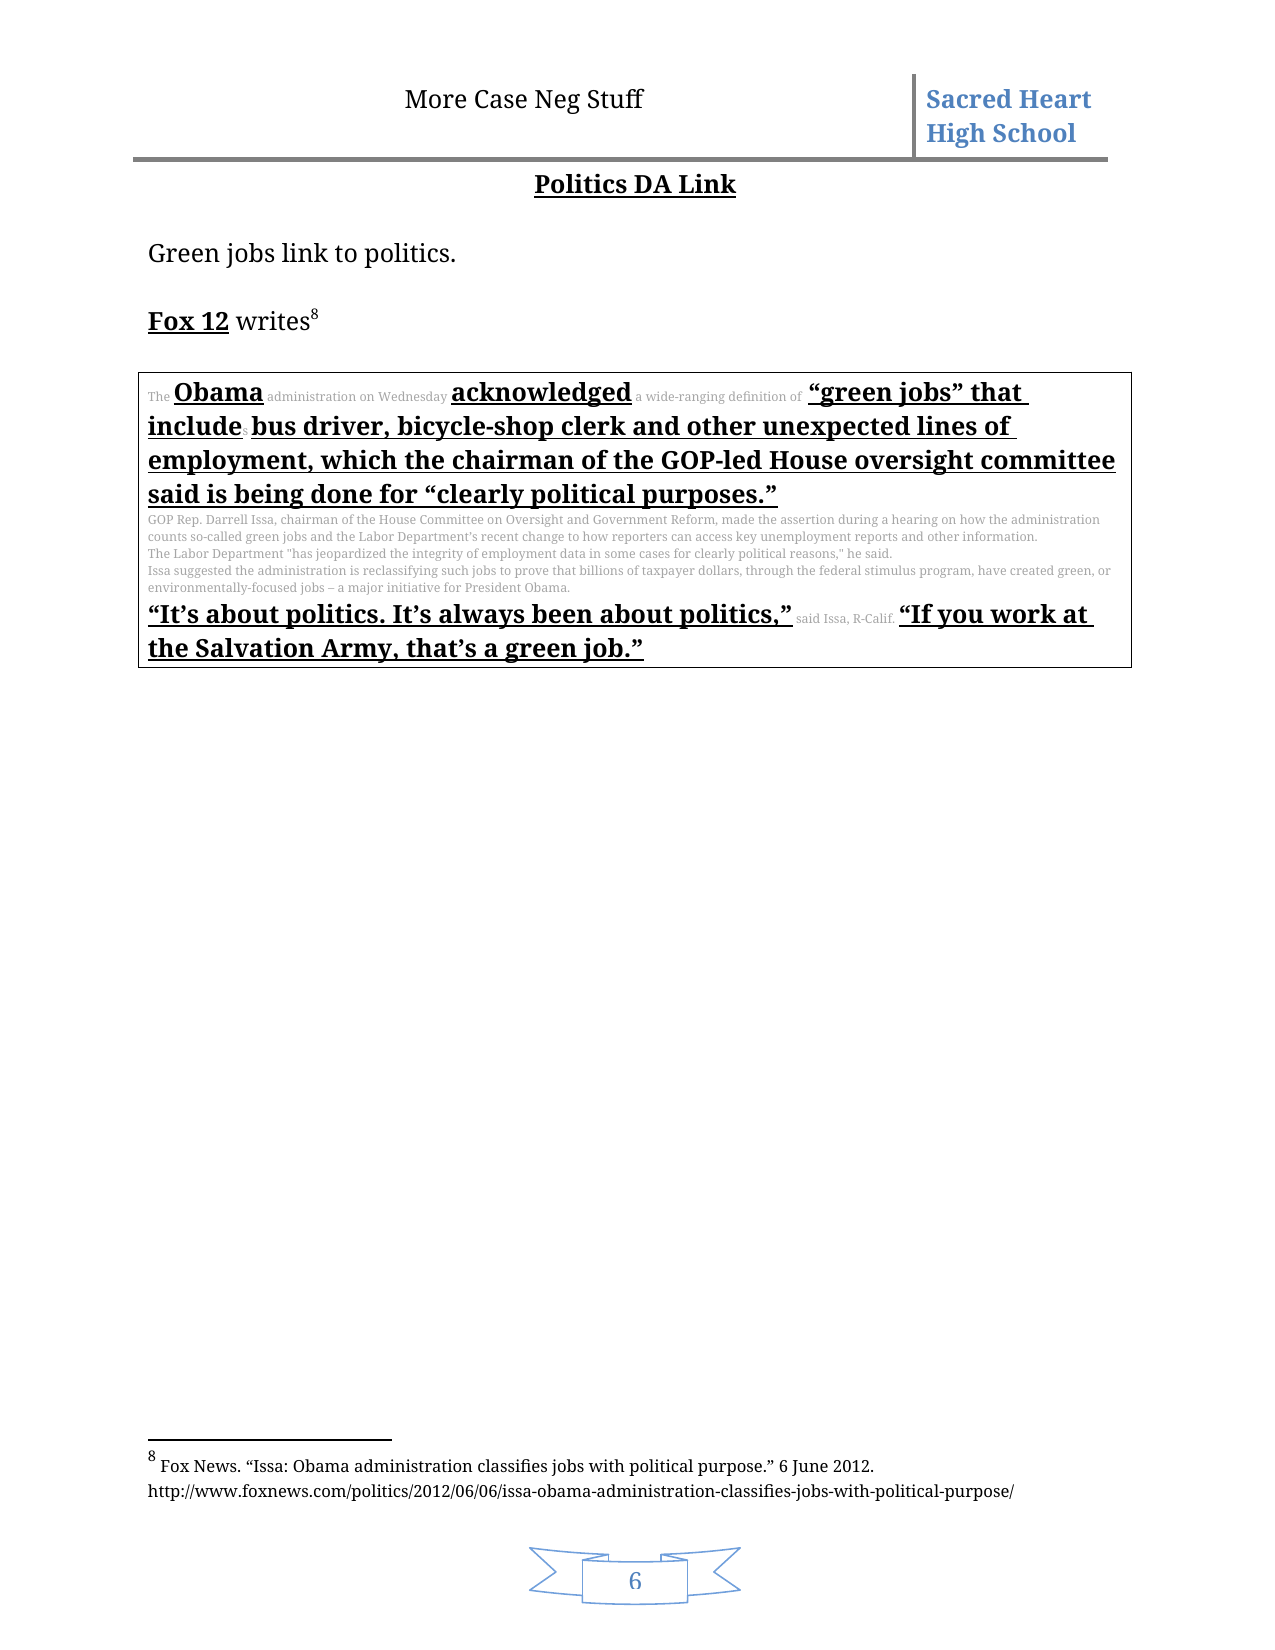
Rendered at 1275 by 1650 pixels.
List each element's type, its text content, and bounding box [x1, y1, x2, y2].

text “It’s about politics. It’s always been about politics,” said Issa, R-Calif. “If you work at the Salvation Army, that’s a green job.” [139, 593, 1131, 667]
text The Labor Department "has jeopardized the integrity of employment data in some cases for clearly political reasons," he said. [148, 545, 1122, 562]
text GOP Rep. Darrell Issa, chairman of the House Committee on Oversight and Government Reform, made the assertion during a hearing on how the administration counts so-called green jobs and the Labor Department’s recent change to how reporters can access key unemployment reports and other information. [148, 511, 1122, 545]
text Fox 12 writes [148, 303, 1122, 337]
text Green jobs link to politics. [148, 235, 1122, 269]
subtitle Politics DA Link [148, 167, 1122, 201]
text Issa suggested the administration is reclassifying such jobs to prove that billions of taxpayer dollars, through the federal stimulus program, have created green, or environmentally-focused jobs – a major initiative for President Obama. [148, 562, 1122, 593]
text The Obama administration on Wednesday acknowledged a wide-ranging definition of “green jobs” that includes bus driver, bicycle-shop clerk and other unexpected lines of employment, which the chairman of the GOP-led House oversight committee said is being done for “clearly political purposes.” [139, 373, 1131, 511]
